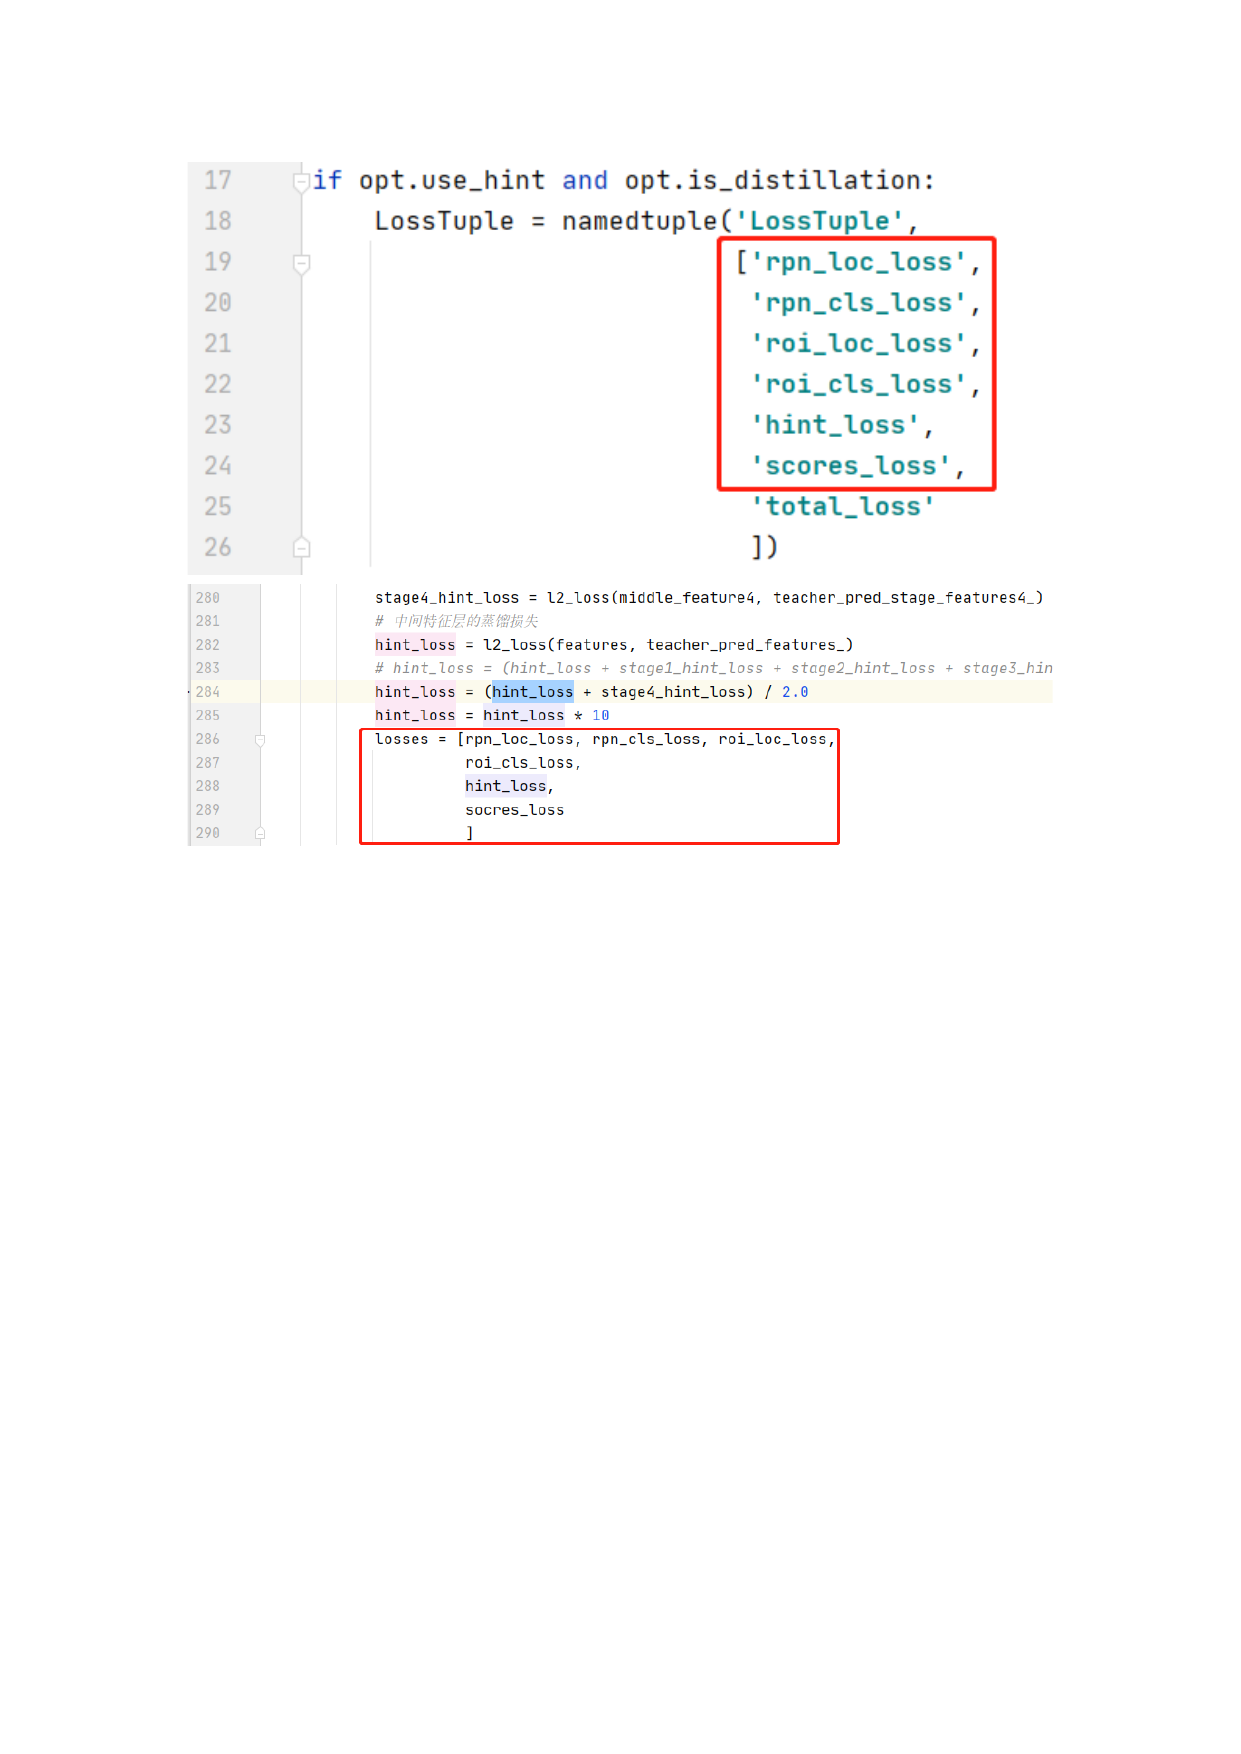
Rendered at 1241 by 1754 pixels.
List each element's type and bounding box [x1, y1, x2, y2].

picture [187, 162, 1011, 575]
picture [187, 584, 1053, 846]
